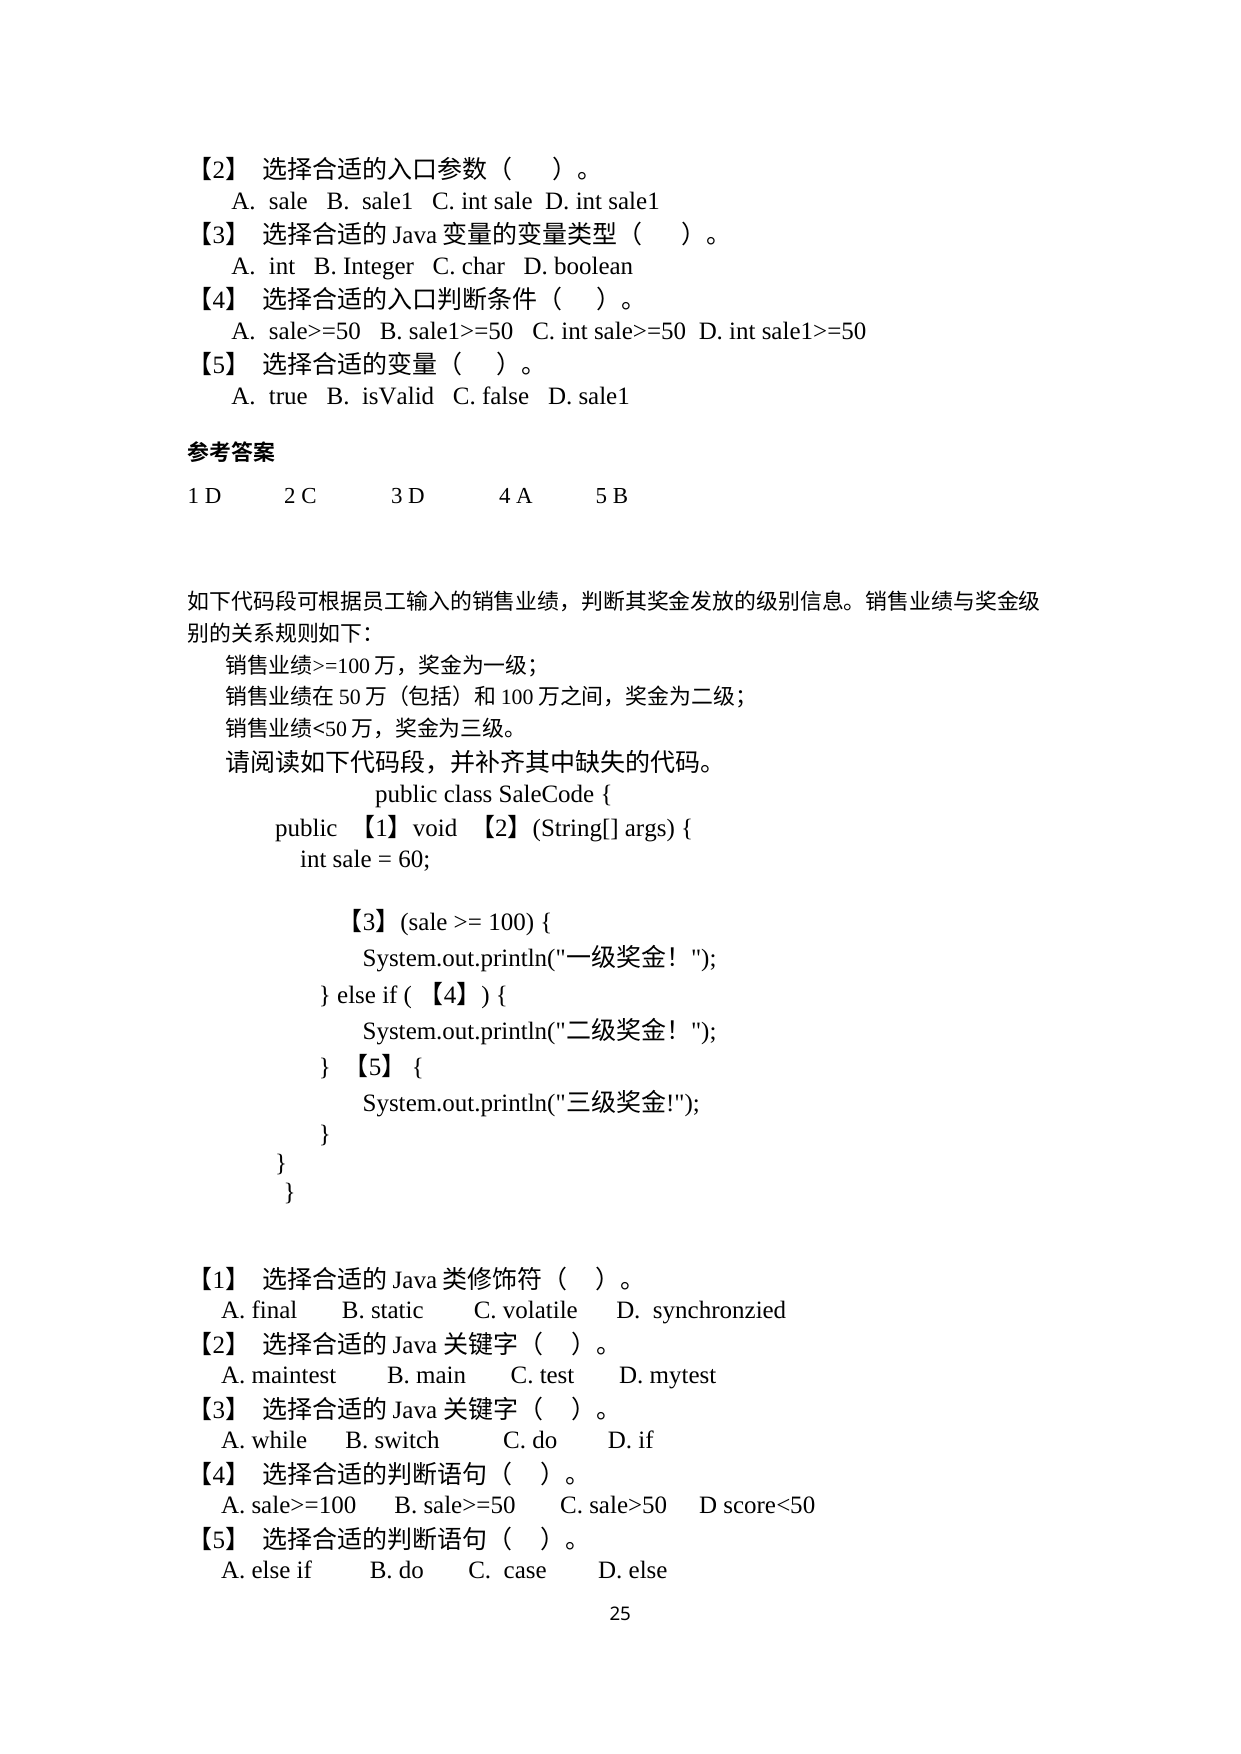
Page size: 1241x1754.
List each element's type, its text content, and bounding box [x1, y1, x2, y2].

list A. maintest B. main C. test D. mytest [221, 1361, 1053, 1389]
list 选择合适的Java类修饰符（ ）。 [187, 1259, 1053, 1296]
list 选择合适的判断语句（ ）。 [187, 1454, 1053, 1491]
list 选择合适的入口判断条件（ ）。 [187, 280, 1053, 316]
list 请阅读如下代码段，并补齐其中缺失的代码。 [225, 743, 1053, 779]
list sale>=50 B. sale1>=50 C. int sale>=50 D. int sale1>=50 [231, 316, 1053, 345]
list 选择合适的判断语句（ ）。 [187, 1519, 1053, 1556]
list 选择合适的Java 关键字（ ）。 [187, 1389, 1053, 1426]
list 选择合适的入口参数（ ）。 [187, 150, 1053, 186]
list 如下代码段可根据员工输入的销售业绩，判断其奖金发放的级别信息。销售业绩与奖金级别的关系规则如下： [187, 584, 1053, 648]
list } 【5】 { [225, 1047, 1053, 1083]
list int sale = 60; [225, 844, 1053, 873]
list 选择合适的变量（ ）。 [187, 345, 1053, 381]
list 销售业绩>=100万，奖金为一级； [225, 648, 1053, 679]
list public class SaleCode { [225, 779, 1053, 808]
list A. while B. switch C. do D. if [221, 1426, 1053, 1454]
list 选择合适的Java 关键字（ ）。 [187, 1324, 1053, 1361]
list } [225, 1177, 1053, 1205]
list System.out.println("二级奖金！"); [225, 1010, 1053, 1047]
list 【3】(sale >= 100) { [225, 902, 1053, 938]
list public 【1】void 【2】(String[] args) { [225, 808, 1053, 844]
list System.out.println("三级奖金!"); [225, 1083, 1053, 1119]
text 1 D 2 C 3 D 4 A 5 B [187, 482, 1053, 509]
list 选择合适的Java变量的变量类型（ ）。 [187, 215, 1053, 251]
list 销售业绩<50万，奖金为三级。 [225, 711, 1053, 743]
list 销售业绩在50万（包括）和100万之间，奖金为二级； [225, 679, 1053, 711]
list sale B. sale1 C. int sale D. int sale1 [231, 186, 1053, 215]
list A. sale>=100 B. sale>=50 C. sale>50 D score<50 [221, 1491, 1053, 1519]
list int B. Integer C. char D. boolean [231, 251, 1053, 280]
list System.out.println("一级奖金！"); [225, 938, 1053, 974]
list A. else if B. do C. case D. else [221, 1556, 1053, 1584]
list true B. isValid C. false D. sale1 [231, 381, 1053, 410]
list } else if ( 【4】) { [225, 974, 1053, 1010]
list } [225, 1119, 1053, 1148]
list A. final B. static C. volatile D. synchronzied [221, 1296, 1053, 1324]
list } [225, 1148, 1053, 1177]
subtitle 参考答案 [187, 435, 1053, 467]
